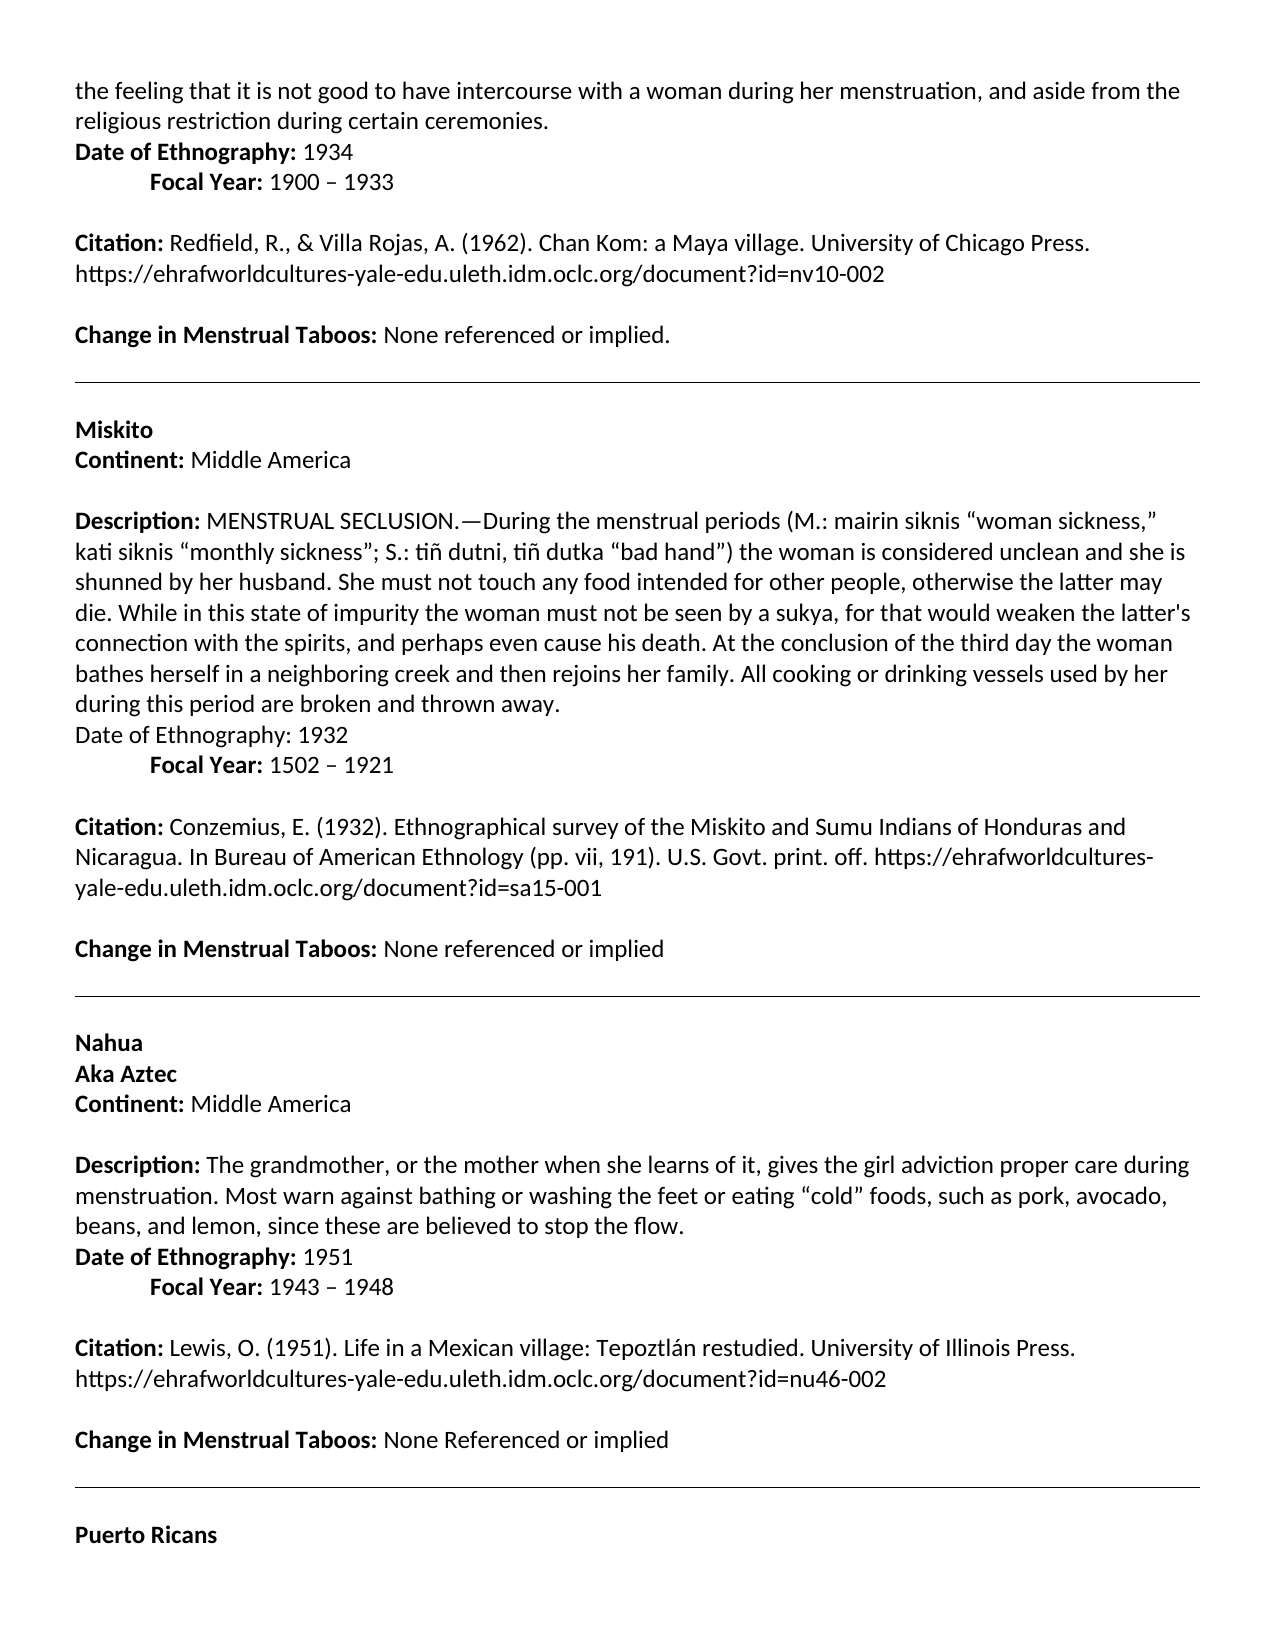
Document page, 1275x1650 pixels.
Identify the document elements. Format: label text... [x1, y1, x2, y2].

text Change in Menstrual Taboos: None referenced or implied. [75, 319, 1200, 350]
text Focal Year: 1502 – 1921 [75, 749, 1200, 780]
text Description: The grandmother, or the mother when she learns of it, gives the girl adviction proper care during menstruation. Most warn against bathing or washing the feet or eating “cold” foods, such as pork, avocado, beans, and lemon, since these are believed to stop the flow. Date of Ethnography: 1951 [75, 1149, 1200, 1272]
text Miskito [75, 414, 1200, 444]
text Nahua [75, 1027, 1200, 1058]
text Citation: Lewis, O. (1951). Life in a Mexican village: Tepoztlán restudied. University of Illinois Press. https://ehrafworldcultures-yale-edu.uleth.idm.oclc.org/document?id=nu46-002 [75, 1333, 1200, 1394]
text Change in Menstrual Taboos: None referenced or implied [75, 933, 1200, 963]
text Continent: Middle America [75, 444, 1200, 475]
text Continent: Middle America [75, 1088, 1200, 1119]
text Focal Year: 1900 – 1933 [75, 167, 1200, 197]
text Change in Menstrual Taboos: None Referenced or implied [75, 1424, 1200, 1455]
text Puerto Ricans [75, 1519, 1200, 1549]
text Citation: Conzemius, E. (1932). Ethnographical survey of the Miskito and Sumu Indians of Honduras and Nicaragua. In Bureau of American Ethnology (pp. vii, 191). U.S. Govt. print. off. https://ehrafworldcultures-yale-edu.uleth.idm.oclc.org/document?id=sa15-001 [75, 811, 1200, 902]
text Focal Year: 1943 – 1948 [75, 1272, 1200, 1302]
text Date of Ethnography: 1934 [75, 136, 1200, 167]
text Description: MENSTRUAL SECLUSION.—During the menstrual periods (M.: mairin siknis “woman sickness,” kati siknis “monthly sickness”; S.: tiñ dutni, tiñ dutka “bad hand”) the woman is considered unclean and she is shunned by her husband. She must not touch any food intended for other people, otherwise the latter may die. While in this state of impurity the woman must not be seen by a sukya, for that would weaken the latter's connection with the spirits, and perhaps even cause his death. At the conclusion of the third day the woman bathes herself in a neighboring creek and then rejoins her family. All cooking or drinking vessels used by her during this period are broken and thrown away. Date of Ethnography: 1932 [75, 505, 1200, 749]
text Citation: Redfield, R., & Villa Rojas, A. (1962). Chan Kom: a Maya village. University of Chicago Press. https://ehrafworldcultures-yale-edu.uleth.idm.oclc.org/document?id=nv10-002 [75, 228, 1200, 289]
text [75, 75, 1200, 136]
text Aka Aztec [75, 1058, 1200, 1088]
